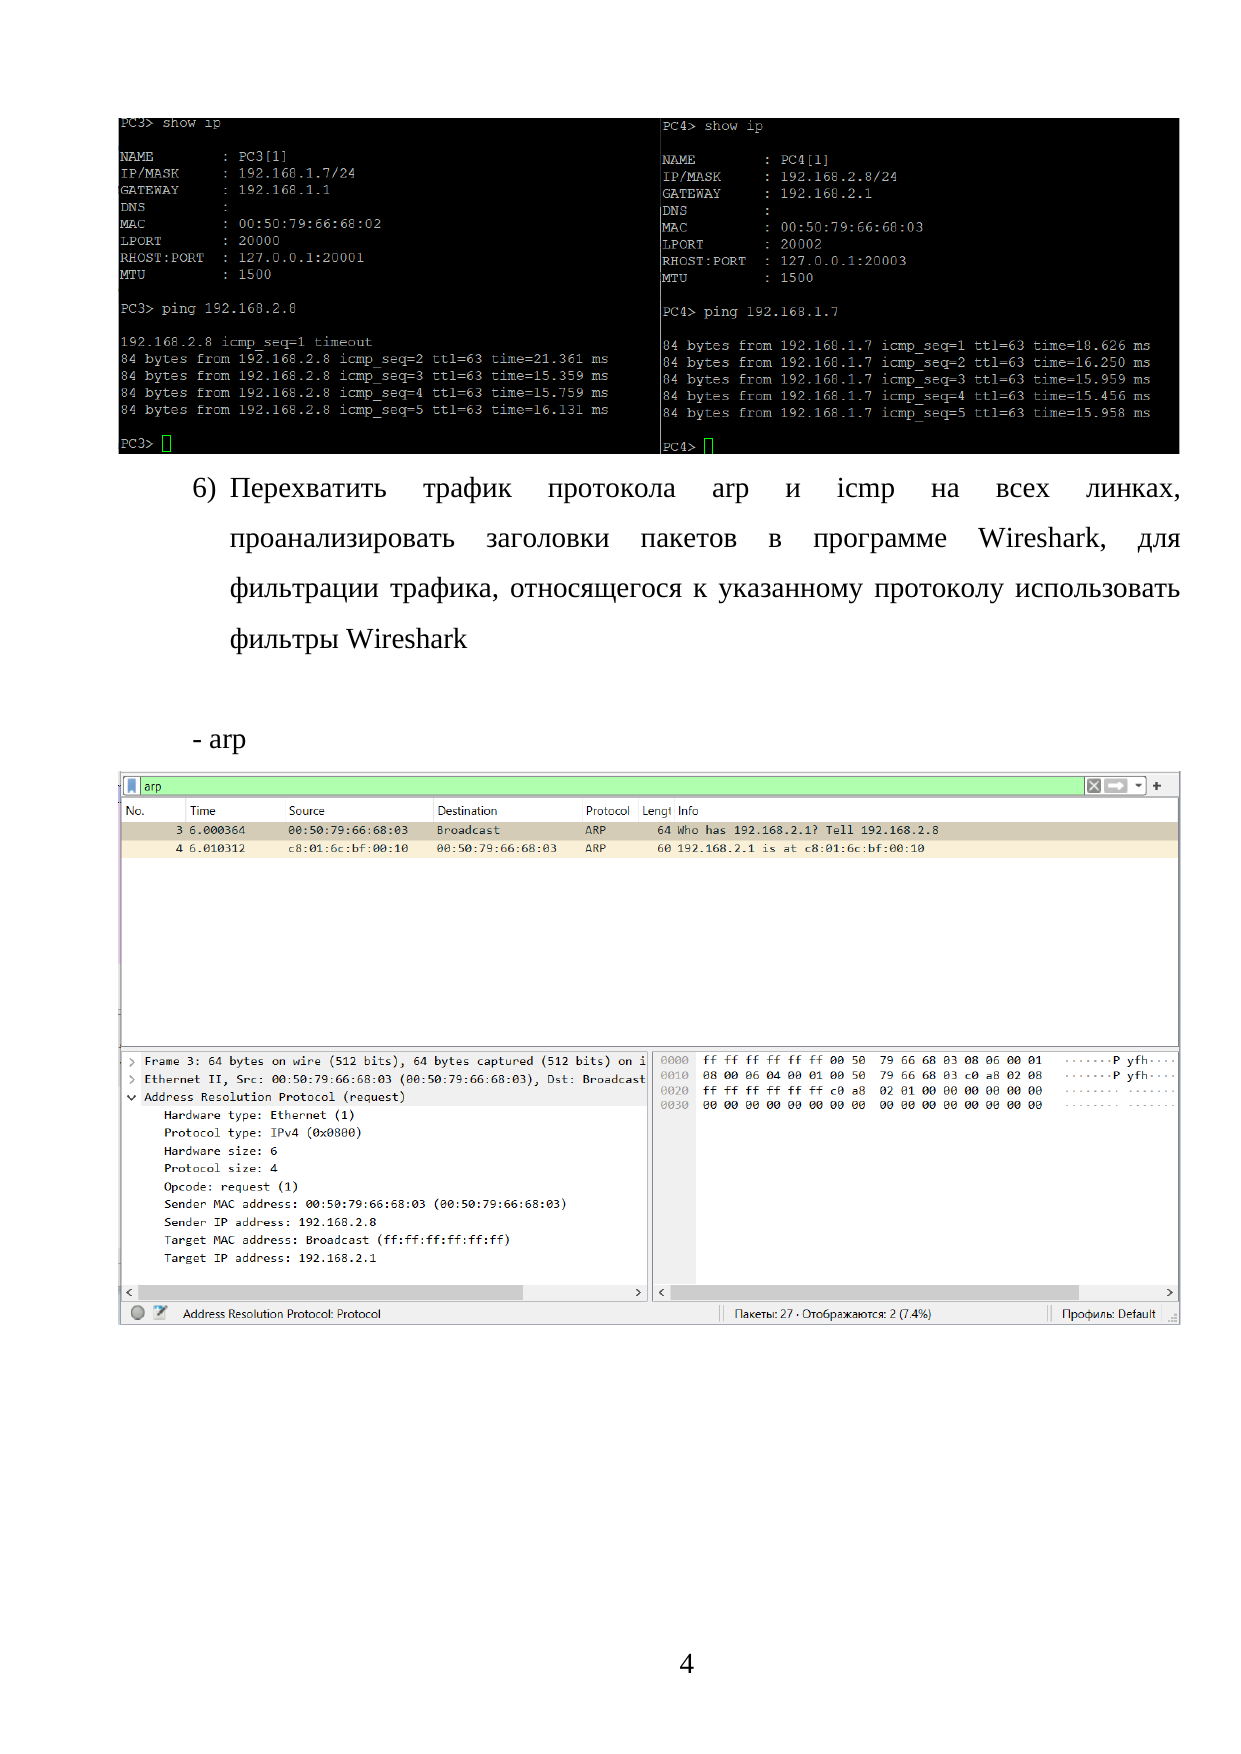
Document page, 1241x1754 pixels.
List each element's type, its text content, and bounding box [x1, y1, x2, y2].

text - arp [192, 721, 1181, 755]
list Перехватить трафик протокола arp и icmp на всех линках, проанализировать заголовки пакетов в программе Wireshark, для фильтрации трафика, относящегося к указанному протоколу использовать фильтры Wireshark [192, 470, 1181, 654]
picture [118, 118, 1180, 454]
picture [118, 771, 1181, 1325]
